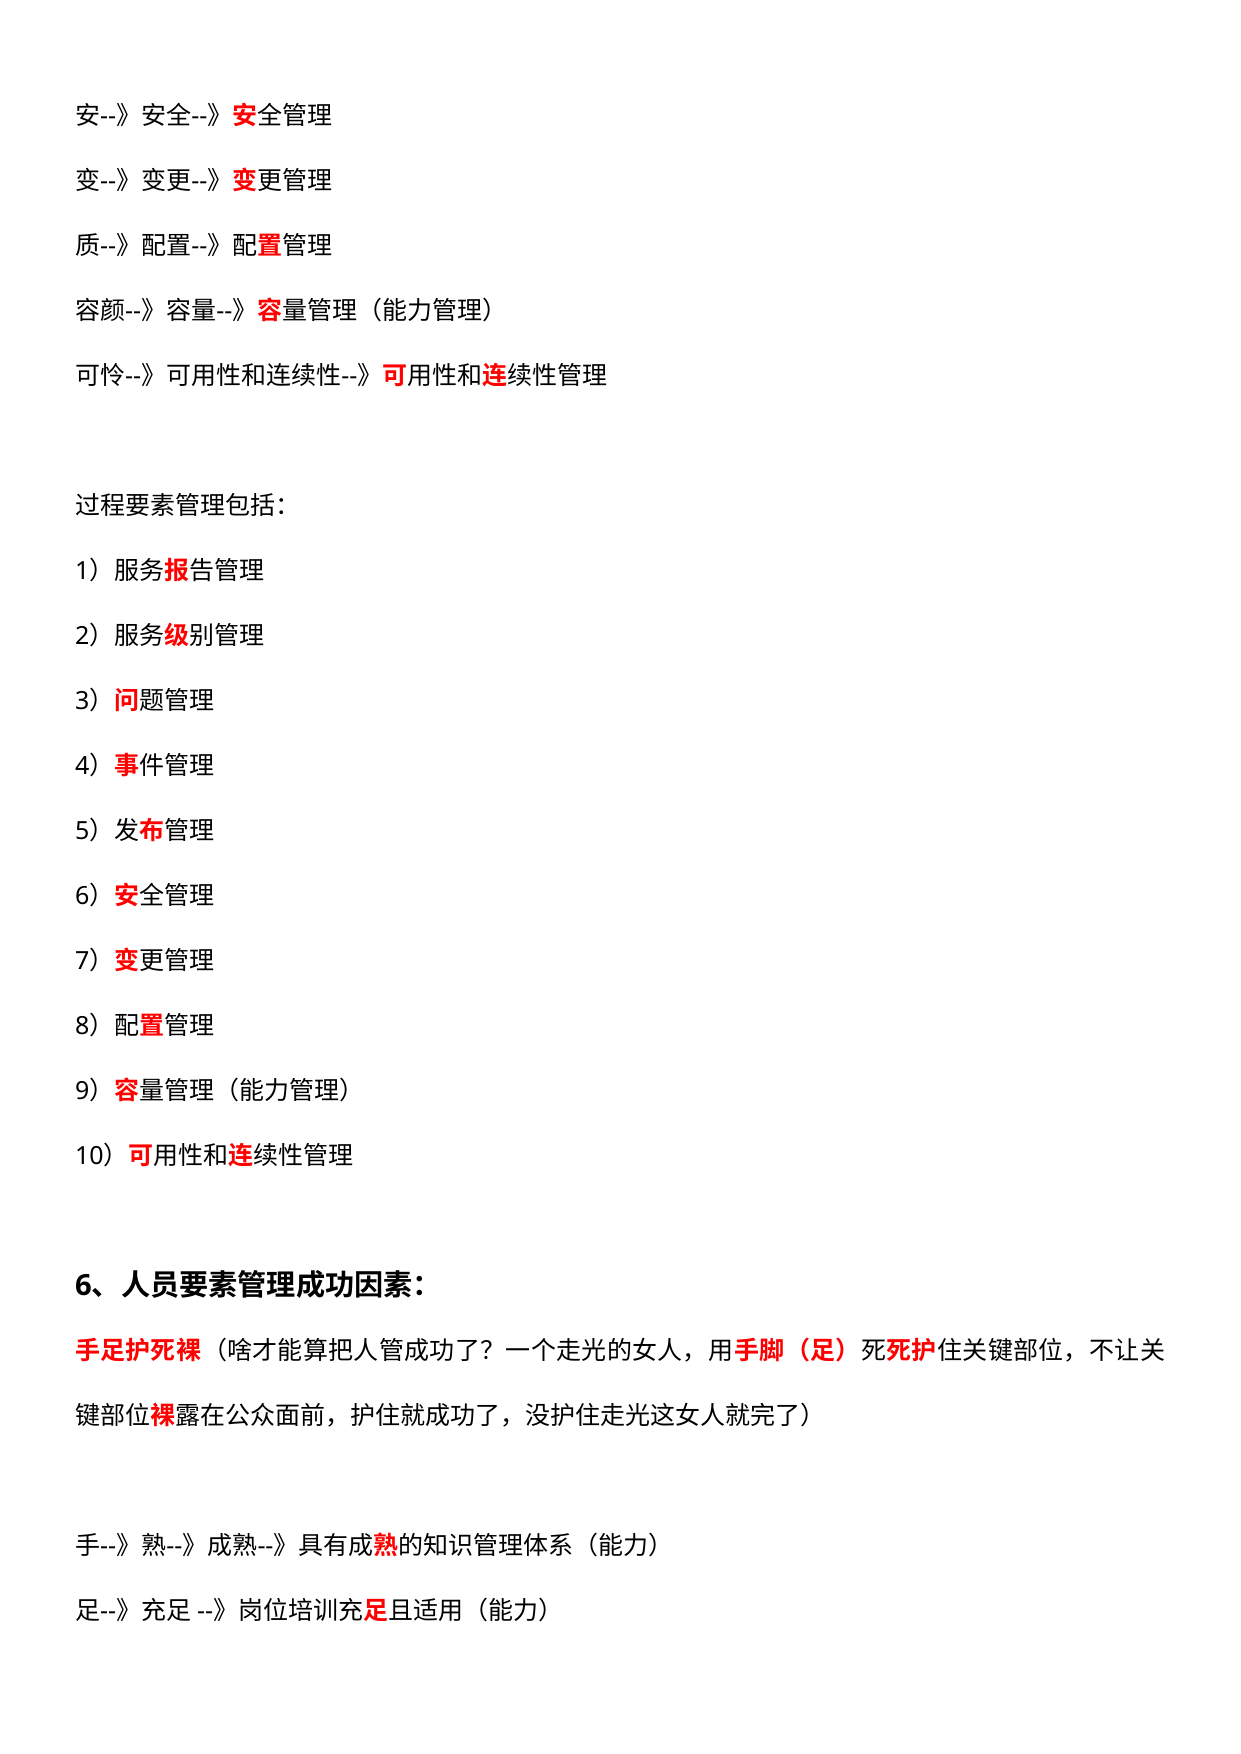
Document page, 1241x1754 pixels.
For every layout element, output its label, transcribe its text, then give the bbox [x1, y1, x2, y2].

list 变--》变更--》变更管理 [75, 146, 1165, 211]
list 发布管理 [75, 796, 1165, 861]
list 配置管理 [75, 991, 1165, 1056]
list 人员要素管理成功因素： [75, 1251, 1165, 1316]
list 手--》熟--》成熟--》具有成熟的知识管理体系（能力） [75, 1511, 1165, 1576]
list 足--》充足 --》岗位培训充足且适用（能力） [75, 1576, 1165, 1641]
list 安--》安全--》安全管理 [75, 81, 1165, 146]
list 问题管理 [75, 666, 1165, 731]
list 安全管理 [75, 861, 1165, 926]
list 容颜--》容量--》容量管理（能力管理） [75, 276, 1165, 341]
list 质--》配置--》配置管理 [75, 211, 1165, 276]
list 容量管理（能力管理） [75, 1056, 1165, 1121]
list 服务级别管理 [75, 601, 1165, 666]
list 可怜--》可用性和连续性--》可用性和连续性管理 [75, 341, 1165, 406]
list 可用性和连续性管理 [75, 1121, 1165, 1186]
list 过程要素管理包括： [75, 471, 1165, 536]
list 手足护死裸（啥才能算把人管成功了？一个走光的女人，用手脚（足）死死护住关键部位，不让关键部位裸露在公众面前，护住就成功了，没护住走光这女人就完了） [75, 1316, 1165, 1446]
list 变更管理 [75, 926, 1165, 991]
list 事件管理 [75, 731, 1165, 796]
list 服务报告管理 [75, 536, 1165, 601]
